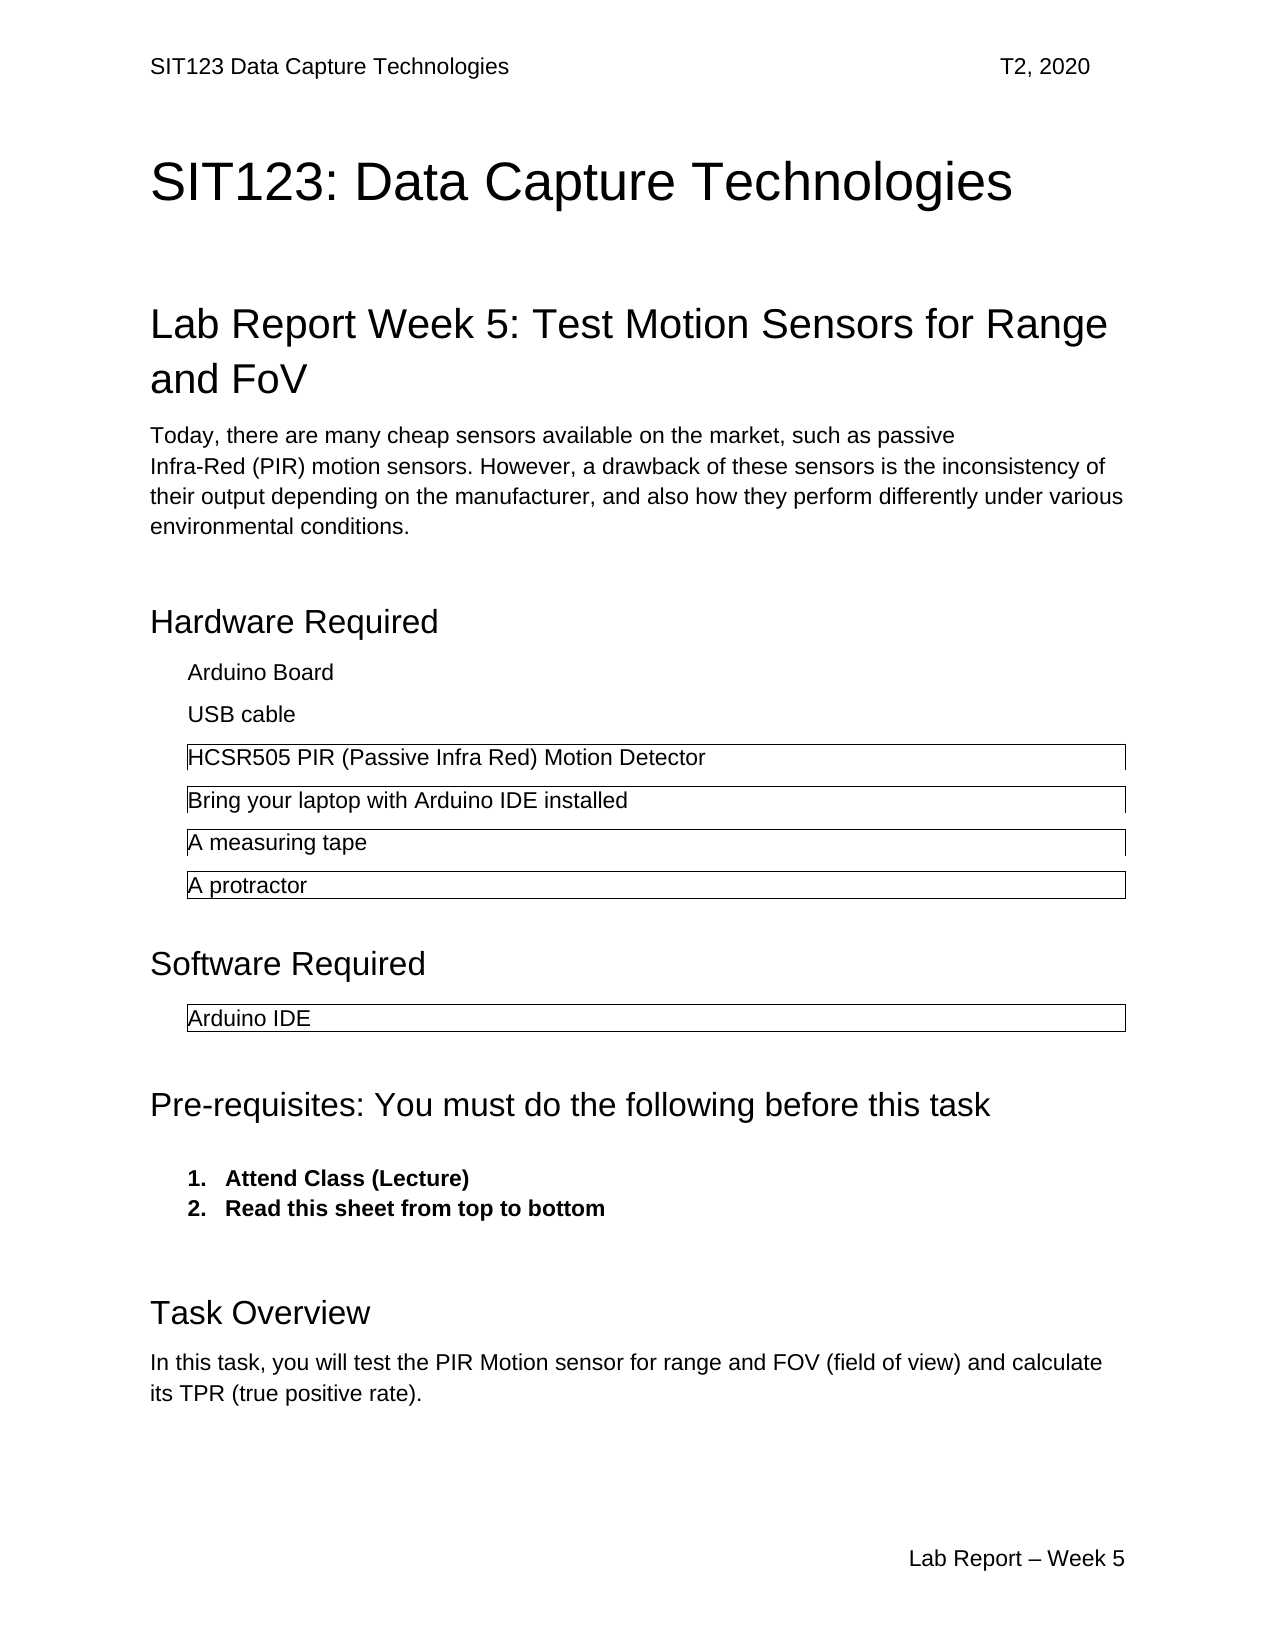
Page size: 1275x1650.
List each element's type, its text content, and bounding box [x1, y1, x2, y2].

title SIT123: Data Capture Technologies [150, 150, 1125, 212]
list Attend Class (Lecture) [187, 1164, 1125, 1191]
subtitle Pre-requisites: You must do the following before this task [150, 1085, 1125, 1123]
list Bring your laptop with Arduino IDE installed [188, 787, 1125, 813]
list Arduino Board [187, 659, 1125, 686]
list USB cable [187, 701, 1125, 728]
list A protractor [188, 872, 1125, 898]
text Today, there are many cheap sensors available on the market, such as passive [150, 422, 1125, 449]
subtitle Software Required [150, 943, 1125, 982]
subtitle Hardware Required [150, 603, 1125, 641]
text Infra-Red (PIR) motion sensors. However, a drawback of these sensors is the inconsistency of their output depending on the manufacturer, and also how they perform differently under various environmental conditions. [150, 453, 1125, 539]
list Arduino IDE [188, 1005, 1125, 1031]
subtitle Task Overview [150, 1293, 1125, 1331]
list HCSR505 PIR (Passive Infra Red) Motion Detector [188, 745, 1125, 770]
list A measuring tape [188, 830, 1125, 856]
list Read this sheet from top to bottom [187, 1195, 1125, 1221]
text In this task, you will test the PIR Motion sensor for range and FOV (field of view) and calculate its TPR (true positive rate). [150, 1349, 1125, 1406]
subtitle Lab Report Week 5: Test Motion Sensors for Range and FoV [150, 300, 1125, 403]
